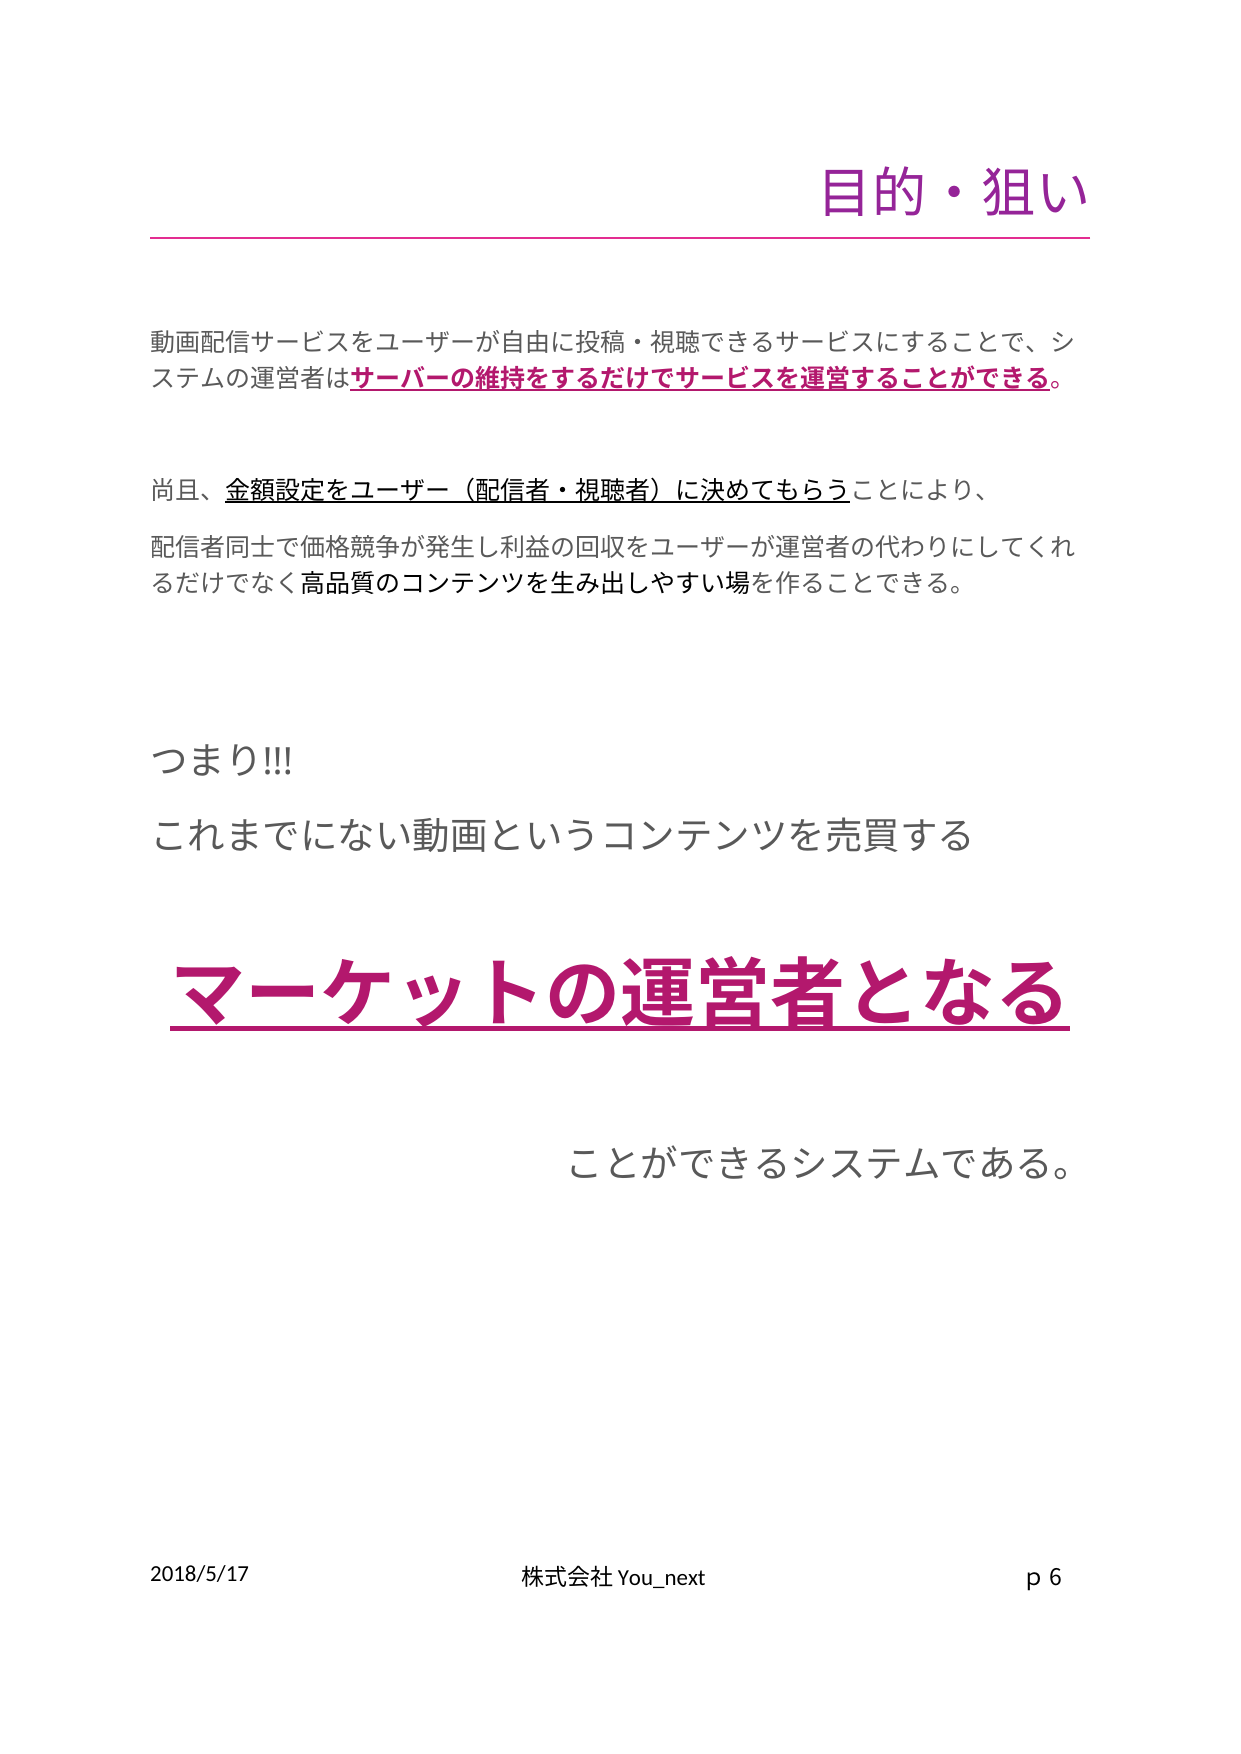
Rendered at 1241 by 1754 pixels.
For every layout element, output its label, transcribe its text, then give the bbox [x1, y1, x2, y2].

text ことができるシステムである。 [150, 1134, 1090, 1188]
text つまり!!! [150, 731, 1090, 785]
text 尚且、金額設定をユーザー（配信者・視聴者）に決めてもらうことにより、 [150, 470, 1090, 507]
text 配信者同士で価格競争が発生し利益の回収をユーザーが運営者の代わりにしてくれるだけでなく高品質のコンテンツを生み出しやすい場を作ることできる。 [150, 527, 1090, 600]
text 動画配信サービスをユーザーが自由に投稿・視聴できるサービスにすることで、システムの運営者はサーバーの維持をするだけでサービスを運営することができる。 [150, 322, 1090, 395]
title 目的・狙い [150, 150, 1090, 237]
text これまでにない動画というコンテンツを売買する [150, 806, 1090, 860]
text マーケットの運営者となる [150, 933, 1090, 1042]
